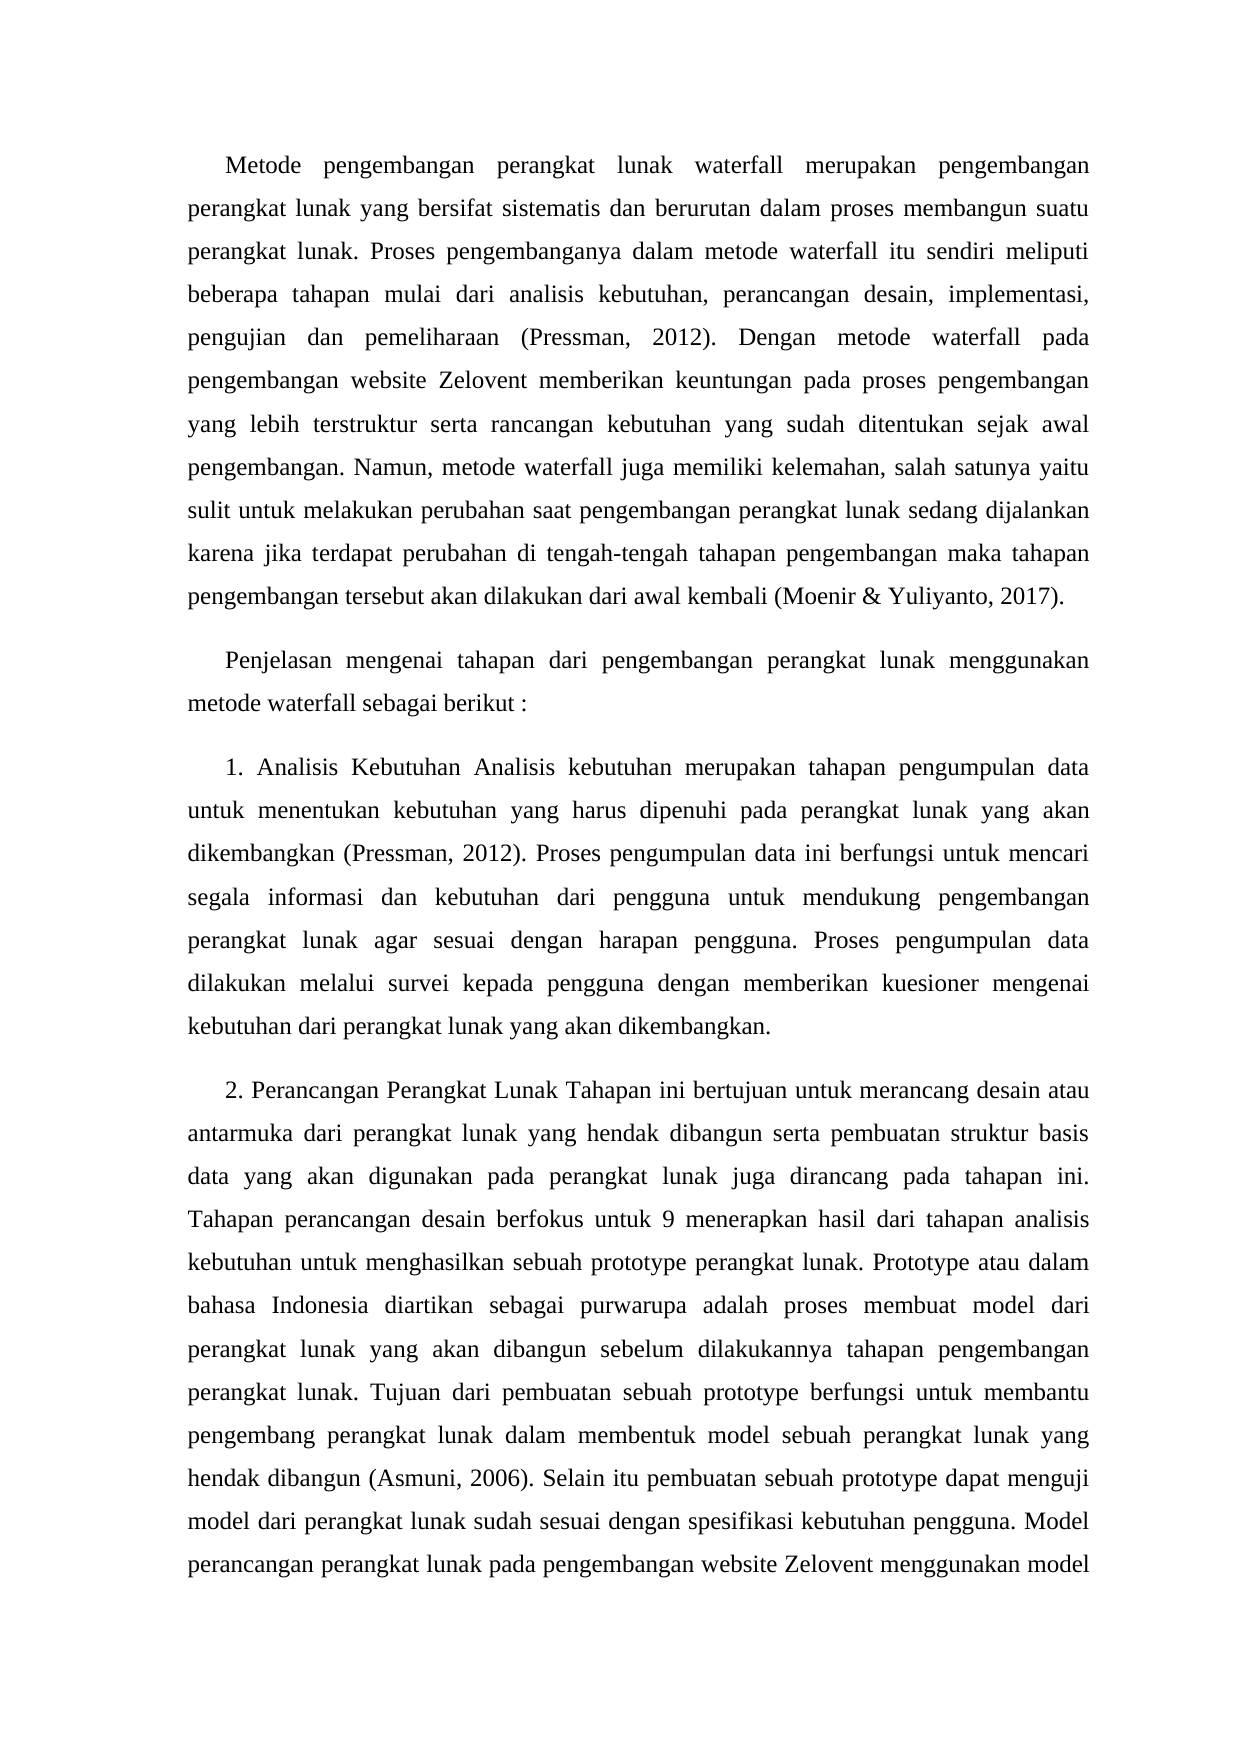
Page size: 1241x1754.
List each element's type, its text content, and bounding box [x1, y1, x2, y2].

text Metode pengembangan perangkat lunak waterfall merupakan pengembangan perangkat lunak yang bersifat sistematis dan berurutan dalam proses membangun suatu perangkat lunak. Proses pengembanganya dalam metode waterfall itu sendiri meliputi beberapa tahapan mulai dari analisis kebutuhan, perancangan desain, implementasi, pengujian dan pemeliharaan (Pressman, 2012). Dengan metode waterfall pada pengembangan website Zelovent memberikan keuntungan pada proses pengembangan yang lebih terstruktur serta rancangan kebutuhan yang sudah ditentukan sejak awal pengembangan. Namun, metode waterfall juga memiliki kelemahan, salah satunya yaitu sulit untuk melakukan perubahan saat pengembangan perangkat lunak sedang dijalankan karena jika terdapat perubahan di tengah-tengah tahapan pengembangan maka tahapan pengembangan tersebut akan dilakukan dari awal kembali (Moenir & Yuliyanto, 2017). [187, 150, 1090, 610]
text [187, 1075, 1090, 1578]
text 1. Analisis Kebutuhan Analisis kebutuhan merupakan tahapan pengumpulan data untuk menentukan kebutuhan yang harus dipenuhi pada perangkat lunak yang akan dikembangkan (Pressman, 2012). Proses pengumpulan data ini berfungsi untuk mencari segala informasi dan kebutuhan dari pengguna untuk mendukung pengembangan perangkat lunak agar sesuai dengan harapan pengguna. Proses pengumpulan data dilakukan melalui survei kepada pengguna dengan memberikan kuesioner mengenai kebutuhan dari perangkat lunak yang akan dikembangkan. [187, 752, 1090, 1040]
text Penjelasan mengenai tahapan dari pengembangan perangkat lunak menggunakan metode waterfall sebagai berikut : [187, 645, 1090, 717]
